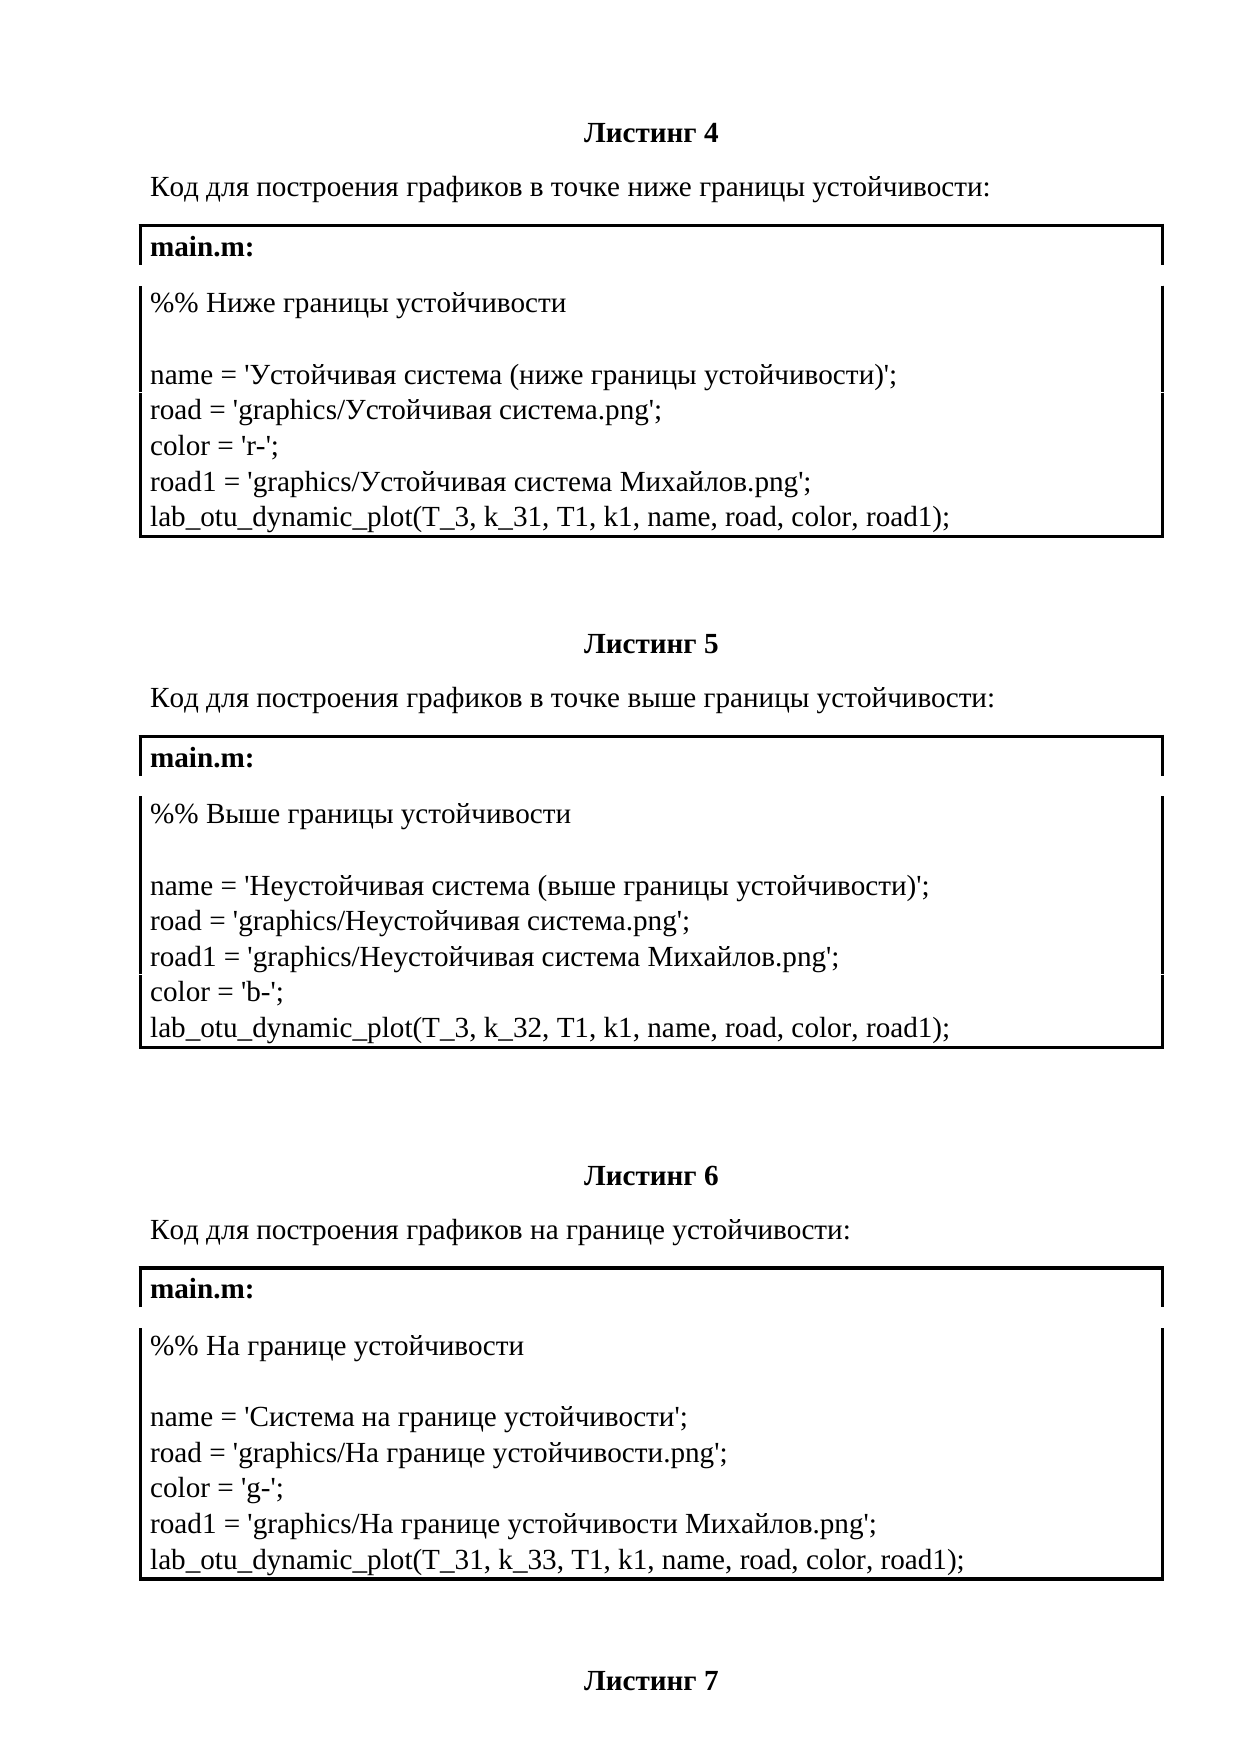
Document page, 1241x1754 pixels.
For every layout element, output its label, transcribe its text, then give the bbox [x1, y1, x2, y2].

text color = 'b-'; [140, 974, 1163, 1010]
text Код для построения графиков в точке выше границы устойчивости: [150, 680, 1152, 714]
text Листинг 5 [150, 626, 1152, 659]
text road1 = 'graphics/Неустойчивая система Михайлов.png'; [142, 939, 1161, 974]
text lab_otu_dynamic_plot(T_3, k_31, T1, k1, name, road, color, road1); [142, 499, 1161, 535]
text road = 'graphics/На границе устойчивости.png'; [142, 1435, 1161, 1471]
text road = 'graphics/Устойчивая система.png'; [140, 392, 1163, 428]
text main.m: [142, 227, 1161, 265]
text color = 'g-'; [142, 1471, 1161, 1506]
text main.m: [142, 738, 1161, 776]
text road = 'graphics/Неустойчивая система.png'; [142, 903, 1161, 939]
text Листинг 6 [150, 1158, 1152, 1191]
text main.m: [142, 1270, 1161, 1307]
text name = 'Система на границе устойчивости'; [142, 1399, 1161, 1435]
text lab_otu_dynamic_plot(T_31, k_33, T1, k1, name, road, color, road1); [142, 1542, 1161, 1577]
text road1 = 'graphics/На границе устойчивости Михайлов.png'; [142, 1506, 1161, 1542]
text %% На границе устойчивости [142, 1328, 1161, 1364]
text lab_otu_dynamic_plot(T_3, k_32, T1, k1, name, road, color, road1); [142, 1010, 1161, 1046]
text Код для построения графиков в точке ниже границы устойчивости: [150, 169, 1152, 203]
text Листинг 4 [150, 115, 1152, 149]
text Листинг 7 [150, 1663, 1152, 1697]
text name = 'Неустойчивая система (выше границы устойчивости)'; [142, 868, 1161, 903]
text road1 = 'graphics/Устойчивая система Михайлов.png'; [142, 464, 1161, 499]
text color = 'r-'; [142, 428, 1161, 464]
text Код для построения графиков на границе устойчивости: [150, 1212, 1152, 1246]
text name = 'Устойчивая система (ниже границы устойчивости)'; [142, 357, 1161, 392]
text %% Ниже границы устойчивости [142, 286, 1161, 321]
text %% Выше границы устойчивости [142, 796, 1161, 832]
